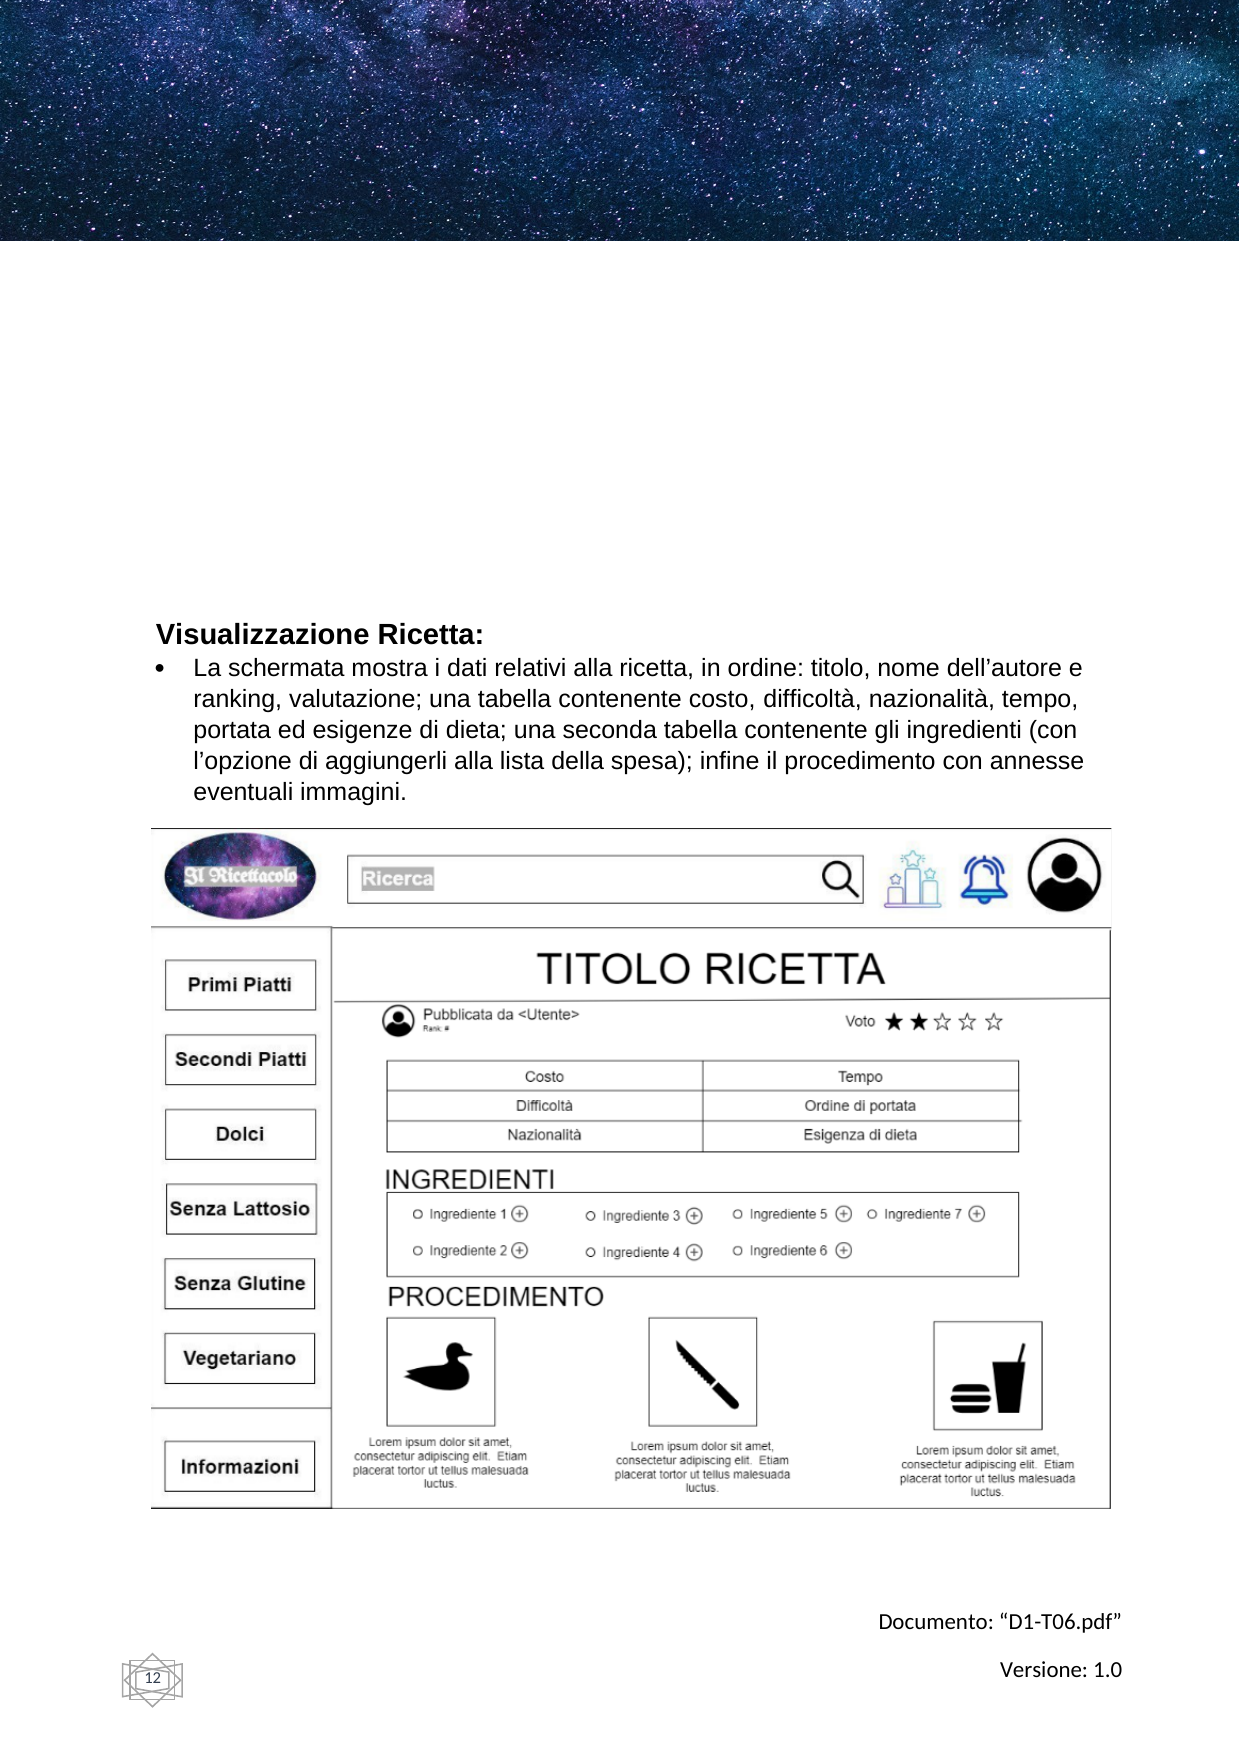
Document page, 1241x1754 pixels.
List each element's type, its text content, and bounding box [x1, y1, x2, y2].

text Visualizzazione Ricetta: [156, 617, 1122, 650]
picture [148, 828, 1110, 1506]
picture [0, 0, 1239, 241]
list La schermata mostra i dati relativi alla ricetta, in ordine: titolo, nome dell’autore e ranking, valutazione; una tabella contenente costo, difficoltà, nazionalità, tempo, portata ed esigenze di dieta; una seconda tabella contenente gli ingredienti (con l’opzione di aggiungerli alla lista della spesa); infine il procedimento con annesse eventuali immagini. [156, 653, 1122, 806]
